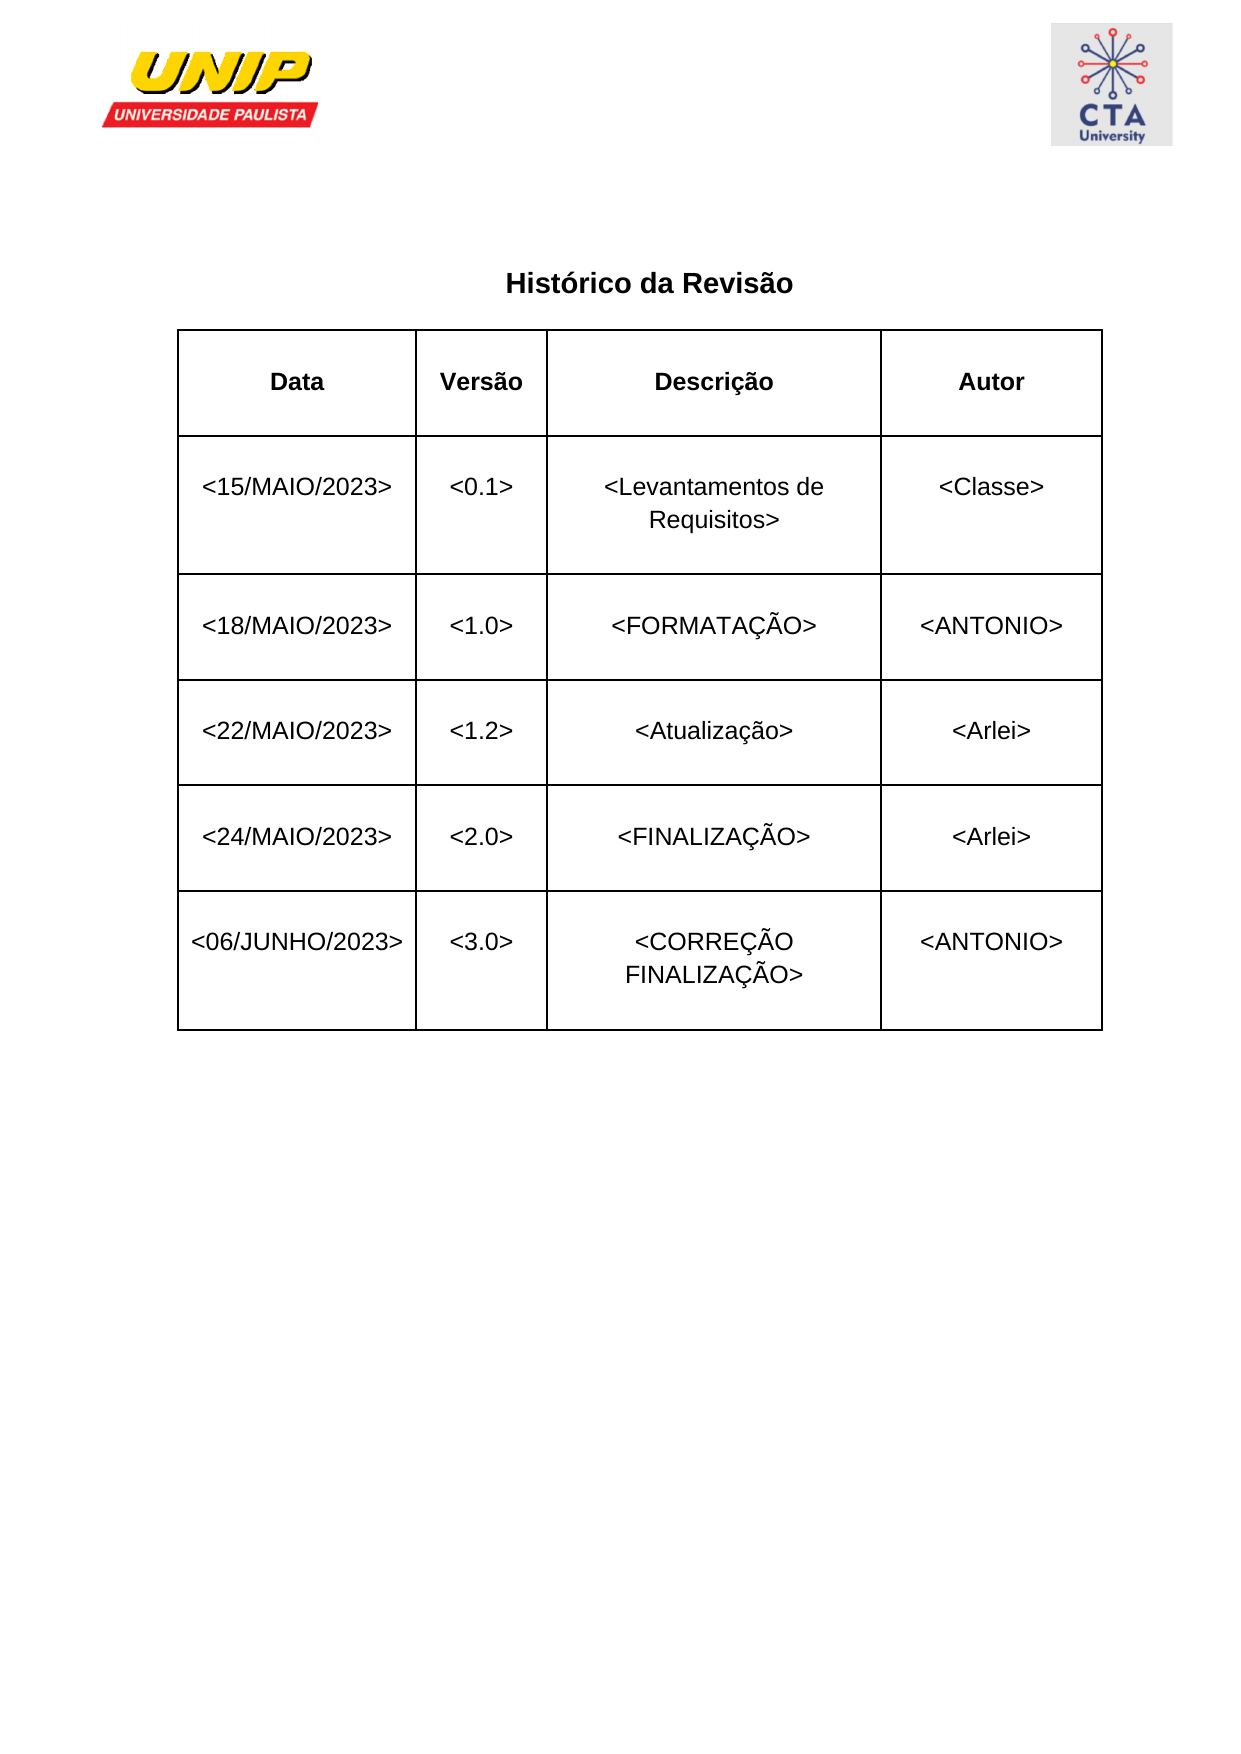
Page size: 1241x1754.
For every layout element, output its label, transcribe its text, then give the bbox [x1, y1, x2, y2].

picture [88, 21, 337, 137]
table_cell <Levantamentos de Requisitos> [548, 437, 880, 573]
table_cell <ANTONIO> [882, 892, 1101, 1028]
table_cell <Classe> [882, 437, 1101, 573]
table_header Versão [417, 331, 546, 435]
table_cell <15/MAIO/2023> [179, 437, 415, 573]
table_header Descrição [548, 331, 880, 435]
table_header Autor [882, 331, 1101, 435]
table_cell <ANTONIO> [882, 575, 1101, 679]
table_cell <18/MAIO/2023> [179, 575, 415, 679]
table_cell <CORREÇÃO FINALIZAÇÃO> [548, 892, 880, 1028]
picture [1050, 23, 1173, 146]
table_cell <FINALIZAÇÃO> [548, 786, 880, 890]
table_cell <Atualização> [548, 681, 880, 784]
text Histórico da Revisão [177, 266, 1122, 299]
table_cell <2.0> [417, 786, 546, 890]
table_cell <Arlei> [882, 786, 1101, 890]
table_header Data [179, 331, 415, 435]
table_cell <3.0> [417, 892, 546, 1028]
table_cell <0.1> [417, 437, 546, 573]
table_cell <24/MAIO/2023> [179, 786, 415, 890]
table_cell <1.0> [417, 575, 546, 679]
table_cell <06/JUNHO/2023> [179, 892, 415, 1028]
table_cell <FORMATAÇÃO> [548, 575, 880, 679]
table_cell <1.2> [417, 681, 546, 784]
table_cell <Arlei> [882, 681, 1101, 784]
table_cell <22/MAIO/2023> [179, 681, 415, 784]
